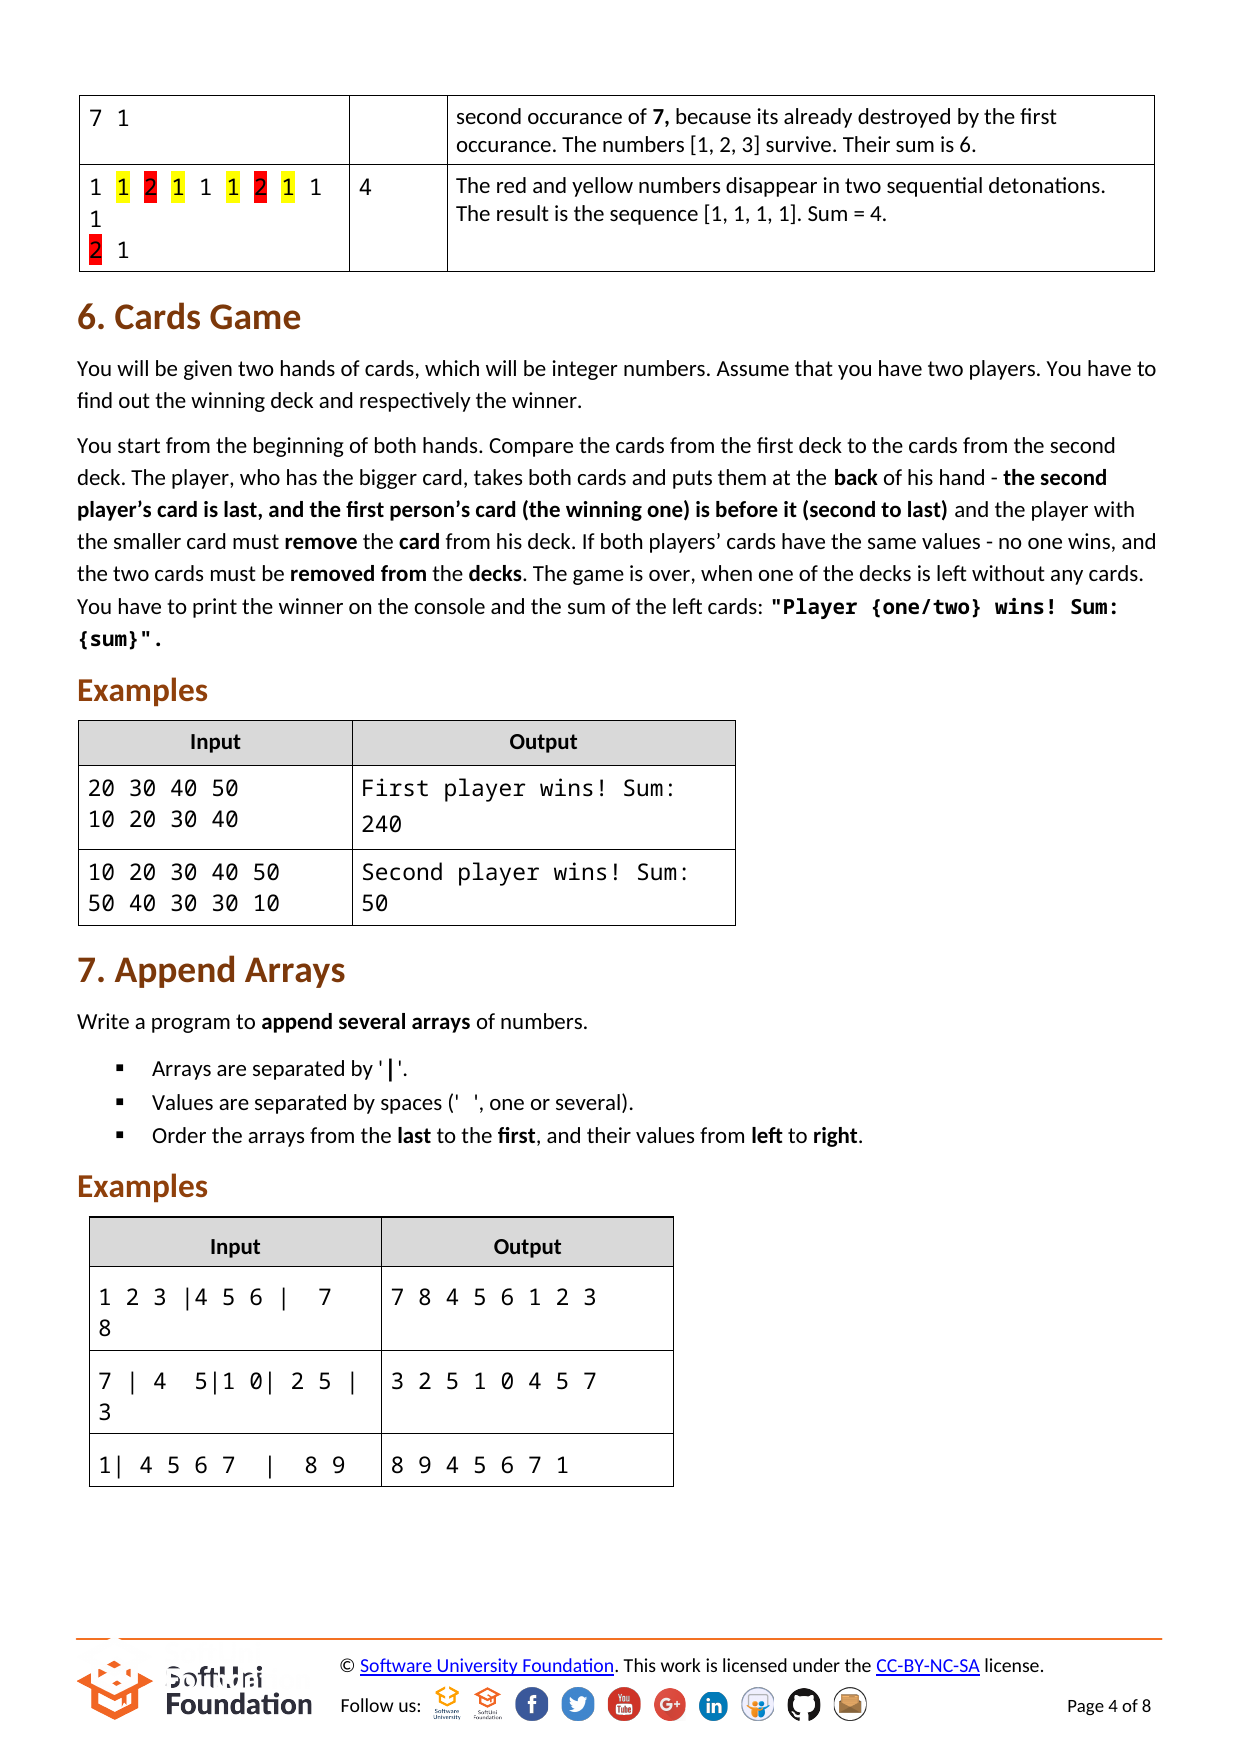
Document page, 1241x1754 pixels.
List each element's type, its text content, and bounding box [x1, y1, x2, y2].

table_cell 8 9 4 5 6 7 1 [382, 1434, 673, 1486]
picture [607, 1687, 641, 1721]
table_cell 1| 4 5 6 7 | 8 9 [90, 1434, 381, 1486]
picture [76, 1636, 312, 1720]
table_cell 4 [350, 165, 447, 271]
picture [654, 1688, 686, 1721]
subtitle Examples [77, 1166, 1163, 1206]
table_header Input [90, 1218, 381, 1266]
picture [473, 1687, 502, 1721]
picture [720, 1712, 728, 1721]
text You start from the beginning of both hands. Compare the cards from the first deck to the cards from the second deck. The player, who has the bigger card, takes both cards and puts them at the back of his hand - the second player’s card is last, and the first person’s card (the winning one) is before it (second to last) and the player with the smaller card must remove the card from his deck. If both players’ cards have the same values - no one wins, and the two cards must be removed from the decks. The game is over, when one of the decks is left without any cards. You have to print the winner on the console and the sum of the left cards: "Player {one/two} wins! Sum: {sum}". [77, 431, 1163, 653]
list Values are separated by spaces (' ', one or several). [114, 1088, 1163, 1116]
picture [787, 1688, 821, 1721]
picture [833, 1687, 867, 1721]
table_cell 1 2 3 |4 5 6 | 7 8 [90, 1267, 381, 1349]
picture [699, 1692, 705, 1700]
table_cell 7 8 4 5 6 1 2 3 [382, 1267, 673, 1349]
picture [712, 1703, 721, 1712]
picture [722, 1692, 728, 1700]
picture [699, 1712, 707, 1721]
text Write a program to append several arrays of numbers. [77, 1007, 1163, 1036]
table_cell First player wins! Sum: 240 [353, 766, 735, 849]
subtitle Append Arrays [77, 946, 1163, 992]
table_cell 1 7 7 1 2 3 7 1 [80, 96, 349, 164]
picture [741, 1687, 774, 1721]
table_cell 6 [350, 96, 447, 164]
table_cell 10 20 30 40 50 50 40 30 30 10 [79, 850, 352, 924]
picture [433, 1686, 461, 1721]
table_header Output [353, 721, 735, 765]
table_cell Second player wins! Sum: 50 [353, 850, 735, 924]
table_header Input [79, 721, 352, 765]
text You will be given two hands of cards, which will be integer numbers. Assume that you have two players. You have to find out the winning deck and respectively the winner. [77, 354, 1163, 414]
subtitle Examples [77, 669, 1163, 710]
list Order the arrays from the last to the first, and their values from left to right. [114, 1121, 1163, 1149]
table_header Output [382, 1218, 673, 1266]
table_cell 7 | 4 5|1 0| 2 5 |3 [90, 1351, 381, 1433]
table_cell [448, 96, 1154, 164]
table_cell The red and yellow numbers disappear in two sequential detonations. The result is the sequence [1, 1, 1, 1]. Sum = 4. [448, 165, 1154, 271]
subtitle Cards Game [77, 293, 1163, 339]
table_cell 3 2 5 1 0 4 5 7 [382, 1351, 673, 1433]
list Arrays are separated by '|'. [114, 1052, 1163, 1083]
picture [561, 1687, 595, 1721]
table_cell 20 30 40 50 10 20 30 40 [79, 766, 352, 849]
picture [515, 1687, 549, 1721]
table_cell 1 1 2 1 1 1 2 1 1 1 2 1 [80, 165, 349, 271]
